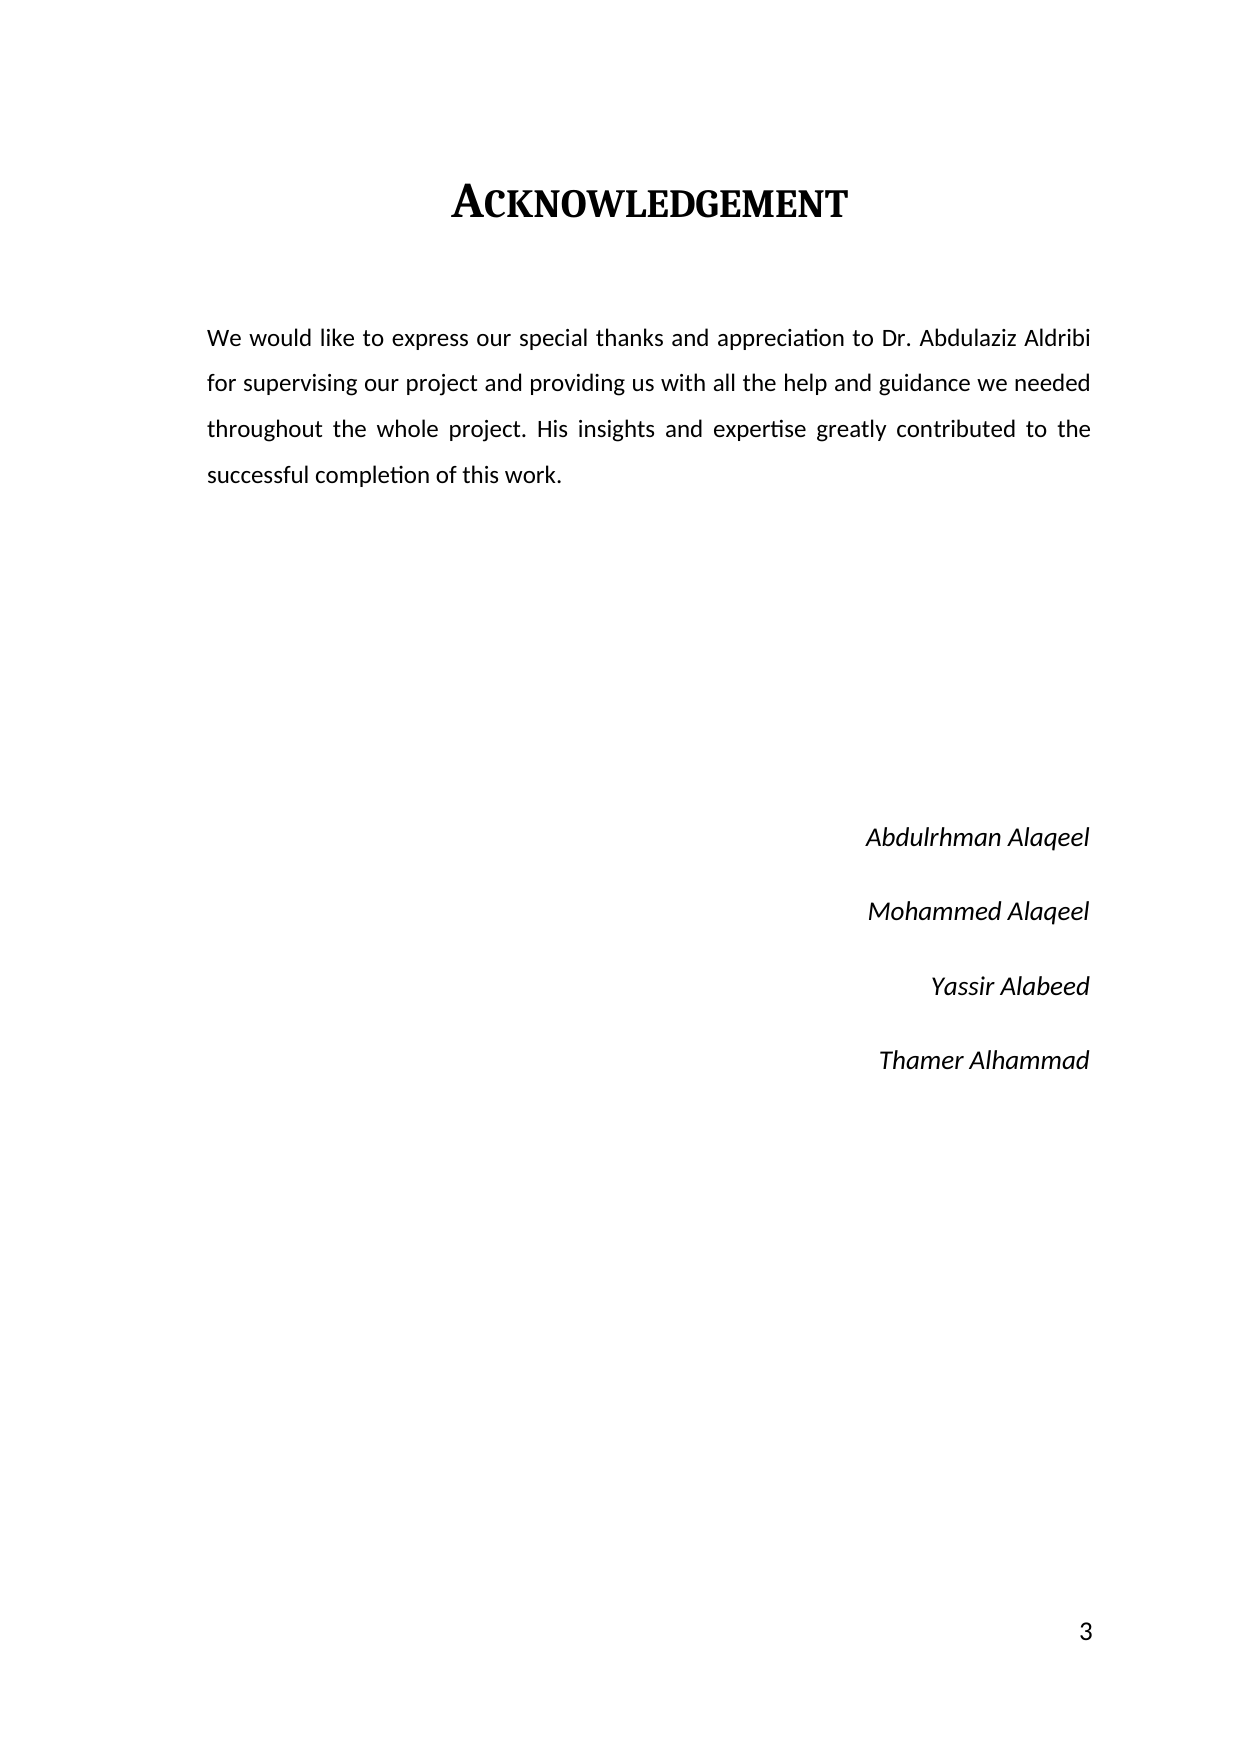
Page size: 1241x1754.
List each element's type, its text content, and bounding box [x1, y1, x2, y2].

text Abdulrhman Alaqeel [207, 820, 1092, 853]
text We would like to express our special thanks and appreciation to Dr. Abdulaziz Aldribi for supervising our project and providing us with all the help and guidance we needed throughout the whole project. His insights and expertise greatly contributed to the successful completion of this work. [207, 322, 1092, 489]
text Yassir Alabeed [207, 969, 1092, 1002]
text Acknowledgement [207, 173, 1092, 230]
text Thamer Alhammad [207, 1043, 1092, 1077]
text Mohammed Alaqeel [207, 894, 1092, 928]
